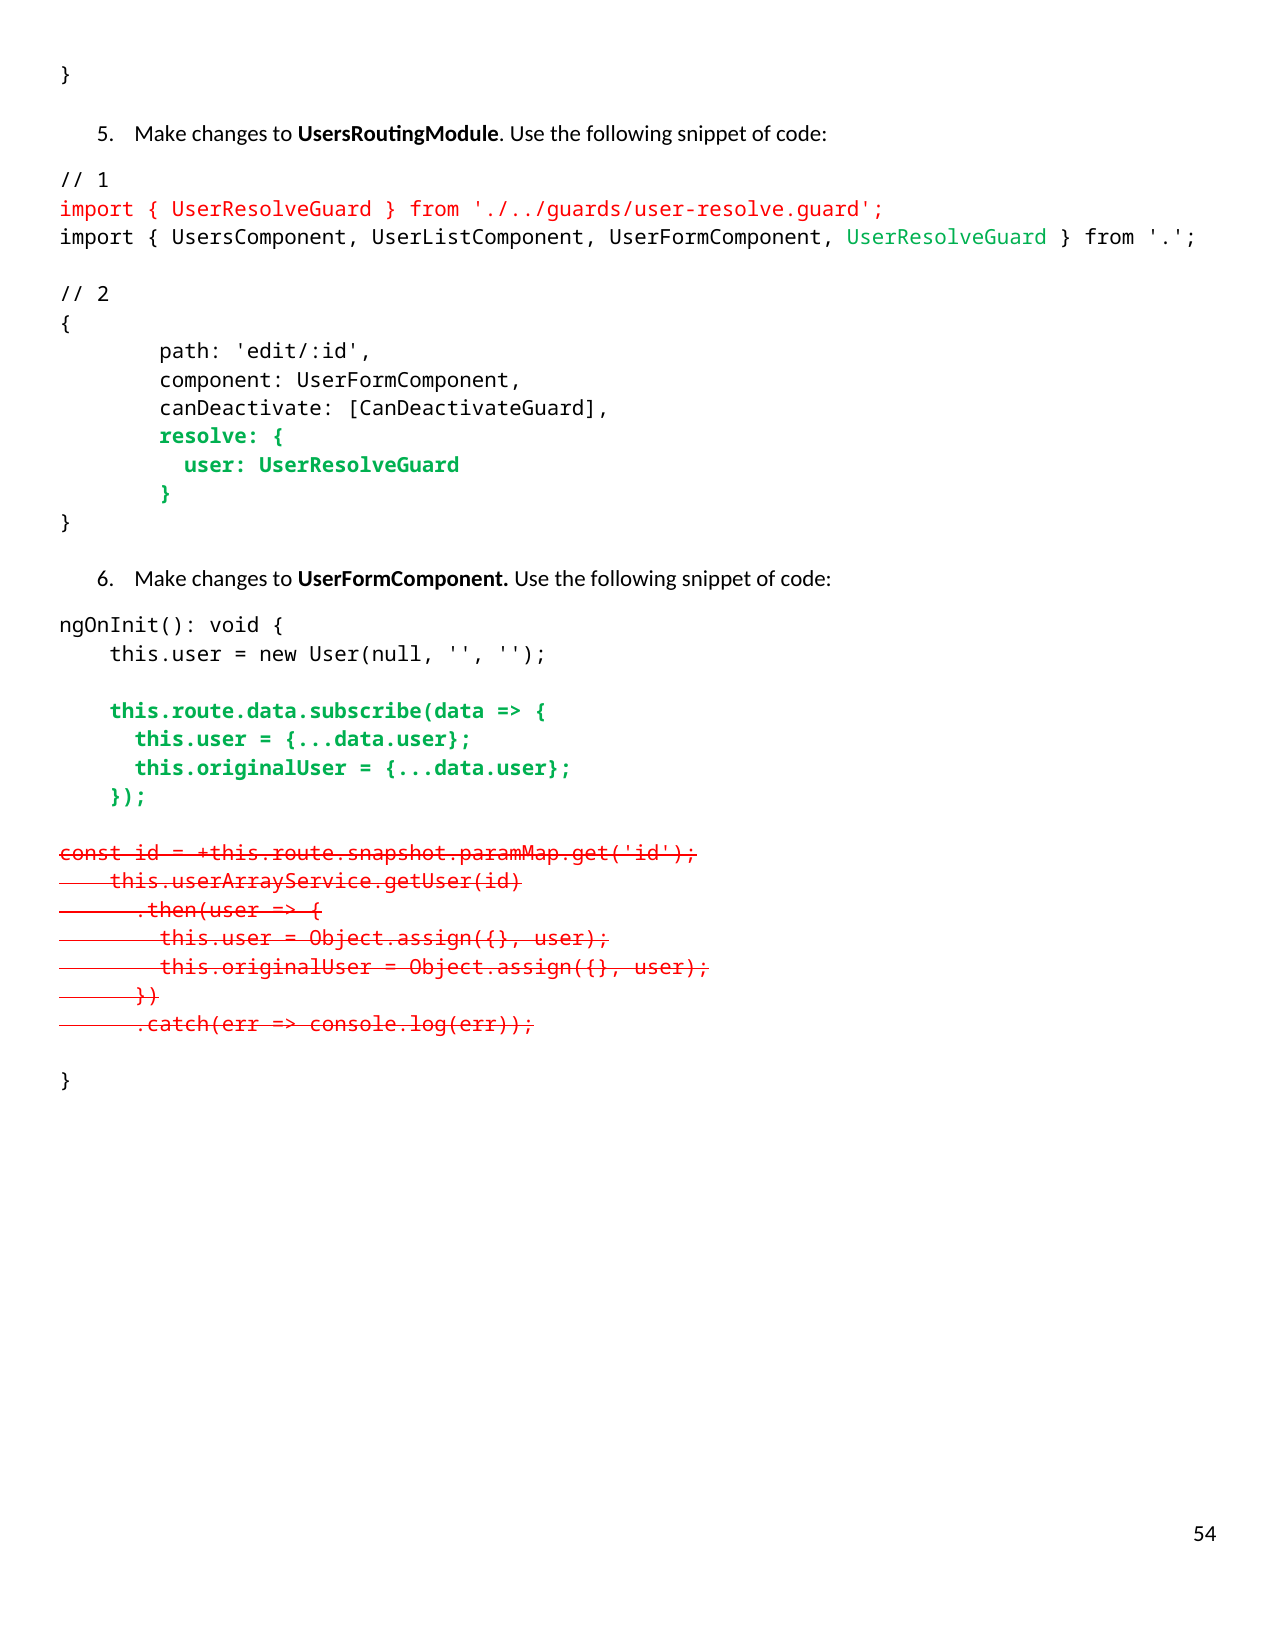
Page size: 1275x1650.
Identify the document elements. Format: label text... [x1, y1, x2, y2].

list Make changes to UserFormComponent. Use the following snippet of code: [97, 564, 1216, 592]
text this.user = new User(null, '', ''); [59, 639, 1216, 667]
text resolve: { [59, 422, 1216, 450]
text path: 'edit/:id', [59, 336, 1216, 365]
text this.originalUser = {...data.user}; [59, 753, 1216, 781]
text this.user = Object.assign({}, user); [59, 923, 1216, 952]
text } [59, 59, 1216, 87]
text component: UserFormComponent, [59, 365, 1216, 393]
text } [59, 478, 1216, 507]
text this.route.data.subscribe(data => { [59, 696, 1216, 724]
text const id = +this.route.snapshot.paramMap.get('id'); [59, 838, 1216, 867]
text this.userArrayService.getUser(id) [59, 867, 1216, 895]
text this.user = {...data.user}; [59, 724, 1216, 753]
text } [59, 1066, 1216, 1094]
text ngOnInit(): void { [59, 611, 1216, 639]
text } [59, 507, 1216, 535]
text import { UserResolveGuard } from './../guards/user-resolve.guard'; [59, 194, 1216, 222]
text import { UsersComponent, UserListComponent, UserFormComponent, UserResolveGuard } from '.'; [59, 222, 1216, 251]
text this.originalUser = Object.assign({}, user); [59, 952, 1216, 980]
text .then(user => { [59, 895, 1216, 923]
text canDeactivate: [CanDeactivateGuard], [59, 393, 1216, 422]
text user: UserResolveGuard [59, 450, 1216, 478]
text }); [59, 781, 1216, 810]
text // 2 [59, 279, 1216, 308]
text }) [59, 980, 1216, 1009]
text // 1 [59, 166, 1216, 194]
text .catch(err => console.log(err)); [59, 1009, 1216, 1037]
text { [59, 308, 1216, 336]
list Make changes to UsersRoutingModule. Use the following snippet of code: [97, 119, 1216, 147]
